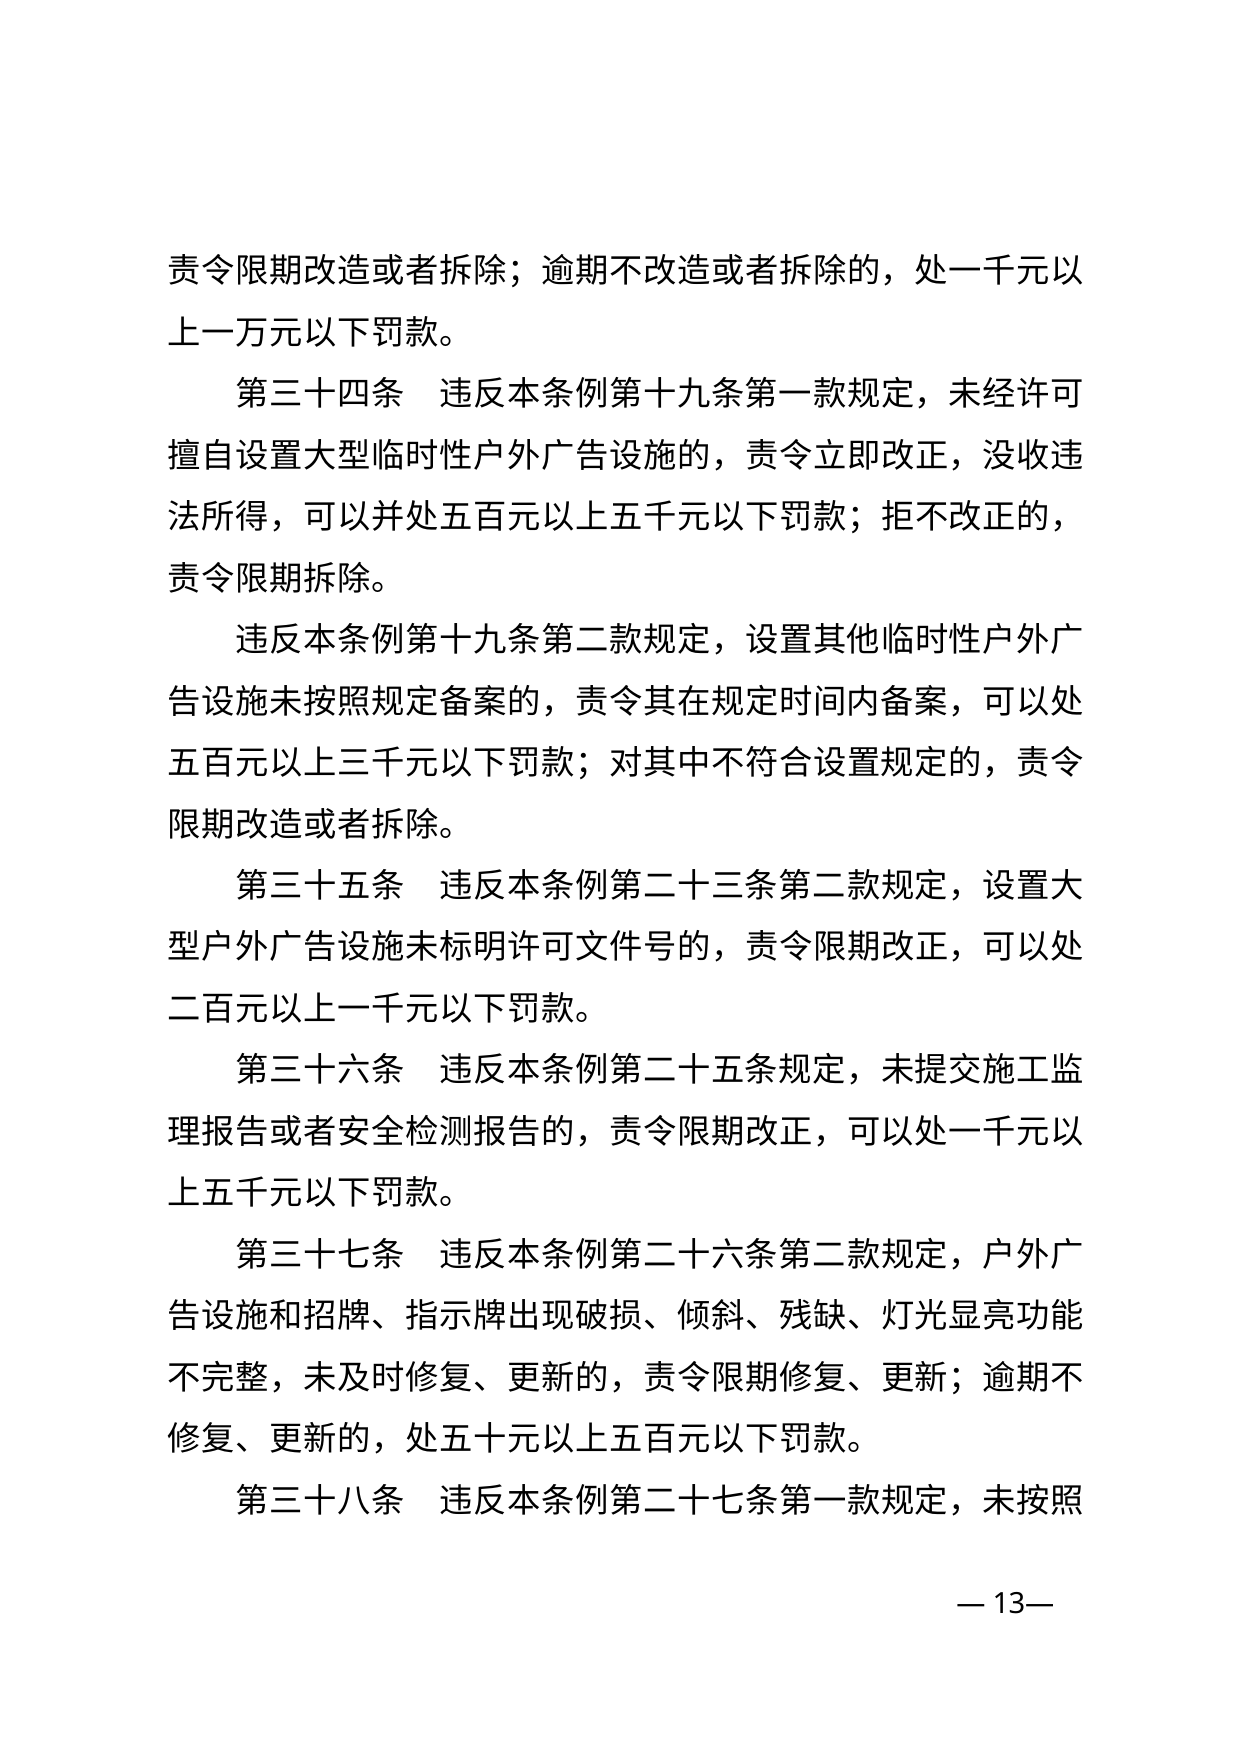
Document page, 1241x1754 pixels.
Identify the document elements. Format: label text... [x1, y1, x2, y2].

text 第三十四条 违反本条例第十九条第一款规定，未经许可擅自设置大型临时性户外广告设施的，责令立即改正，没收违法所得，可以并处五百元以上五千元以下罚款；拒不改正的，责令限期拆除。 [168, 361, 1084, 606]
text 第三十五条 违反本条例第二十三条第二款规定，设置大型户外广告设施未标明许可文件号的，责令限期改正，可以处二百元以上一千元以下罚款。 [168, 852, 1084, 1037]
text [168, 1467, 1084, 1528]
text 第三十六条 违反本条例第二十五条规定，未提交施工监理报告或者安全检测报告的，责令限期改正，可以处一千元以上五千元以下罚款。 [168, 1037, 1084, 1221]
text 违反本条例第十九条第二款规定，设置其他临时性户外广告设施未按照规定备案的，责令其在规定时间内备案，可以处五百元以上三千元以下罚款；对其中不符合设置规定的，责令限期改造或者拆除。 [168, 606, 1084, 852]
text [168, 238, 1084, 361]
text 第三十七条 违反本条例第二十六条第二款规定，户外广告设施和招牌、指示牌出现破损、倾斜、残缺、灯光显亮功能不完整，未及时修复、更新的，责令限期修复、更新；逾期不修复、更新的，处五十元以上五百元以下罚款。 [168, 1221, 1084, 1467]
